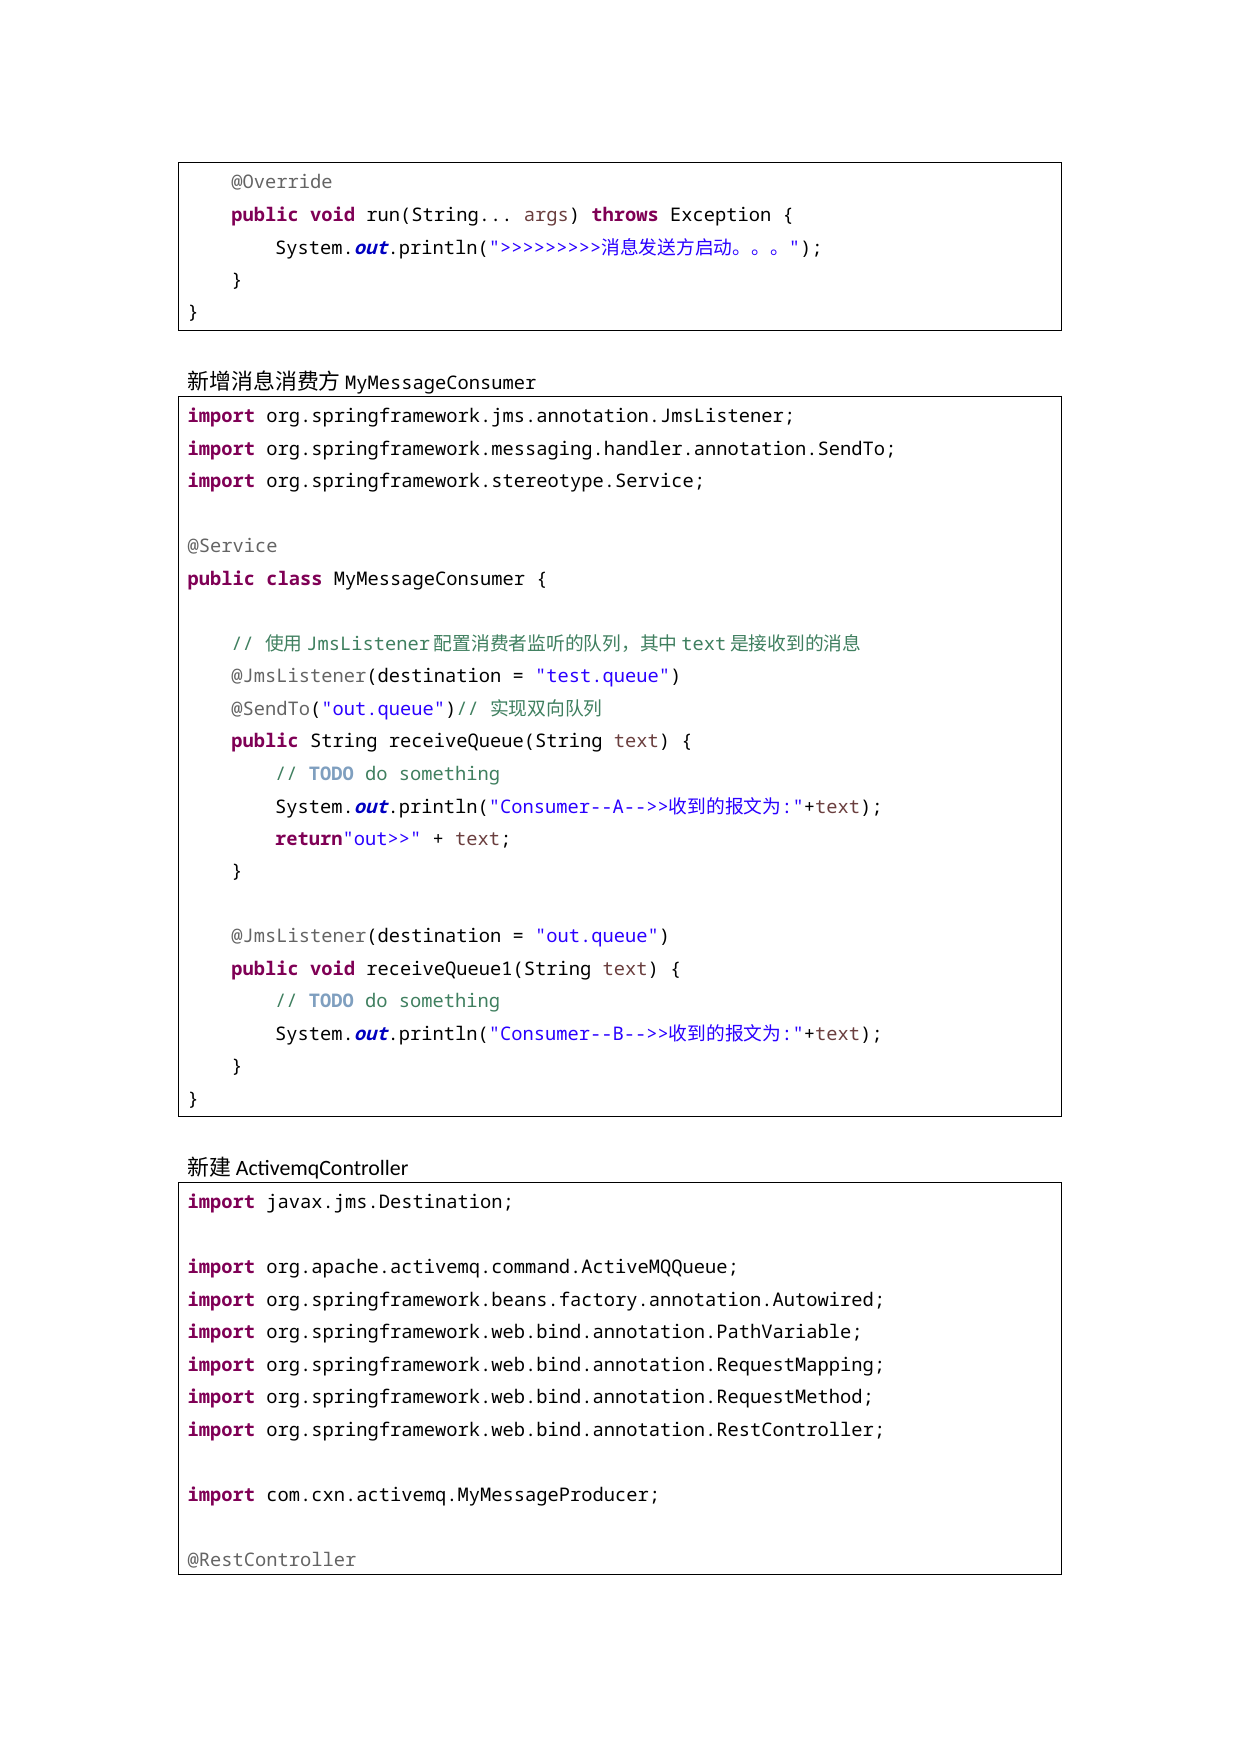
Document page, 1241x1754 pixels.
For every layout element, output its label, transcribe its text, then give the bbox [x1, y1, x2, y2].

text import org.springframework.web.bind.annotation.RequestMapping; [187, 1348, 1053, 1380]
text // TODO do something [187, 984, 1053, 1016]
text import javax.jms.Destination; [179, 1183, 1061, 1218]
text // 使用JmsListener配置消费者监听的队列，其中text是接收到的消息 [187, 626, 1053, 659]
text import org.springframework.web.bind.annotation.RequestMethod; [187, 1380, 1053, 1413]
text import org.springframework.messaging.handler.annotation.SendTo; [187, 431, 1053, 464]
text } [187, 1049, 1053, 1078]
text @JmsListener(destination = "out.queue") [187, 919, 1053, 951]
text } [179, 292, 1061, 330]
text @Override [179, 163, 1061, 198]
text import org.springframework.web.bind.annotation.RestController; [187, 1413, 1053, 1445]
text public String receiveQueue(String text) { [187, 724, 1053, 756]
text @SendTo("out.queue")// 实现双向队列 [187, 691, 1053, 724]
text public void run(String... args) throws Exception { [187, 198, 1053, 230]
text import org.springframework.beans.factory.annotation.Autowired; [187, 1283, 1053, 1315]
text 新增消息消费方MyMessageConsumer [187, 363, 1053, 396]
text import com.cxn.activemq.MyMessageProducer; [187, 1478, 1053, 1510]
text System.out.println("Consumer--B-->>收到的报文为:"+text); [187, 1016, 1053, 1049]
text import org.springframework.jms.annotation.JmsListener; [179, 397, 1061, 431]
text @Service [187, 529, 1053, 561]
text // TODO do something [187, 756, 1053, 789]
text } [179, 1078, 1061, 1116]
text public class MyMessageConsumer { [187, 561, 1053, 594]
text 新建ActivemqController [187, 1149, 1053, 1182]
text import org.springframework.web.bind.annotation.PathVariable; [187, 1315, 1053, 1348]
text System.out.println(">>>>>>>>>消息发送方启动。。。"); [187, 230, 1053, 263]
text import org.apache.activemq.command.ActiveMQQueue; [187, 1250, 1053, 1283]
text import org.springframework.stereotype.Service; [187, 464, 1053, 496]
text @RestController [187, 1543, 1053, 1574]
text } [187, 854, 1053, 886]
text return"out>>" + text; [187, 821, 1053, 854]
text System.out.println("Consumer--A-->>收到的报文为:"+text); [187, 789, 1053, 821]
text } [187, 263, 1053, 292]
text @JmsListener(destination = "test.queue") [187, 659, 1053, 691]
text public void receiveQueue1(String text) { [187, 951, 1053, 984]
